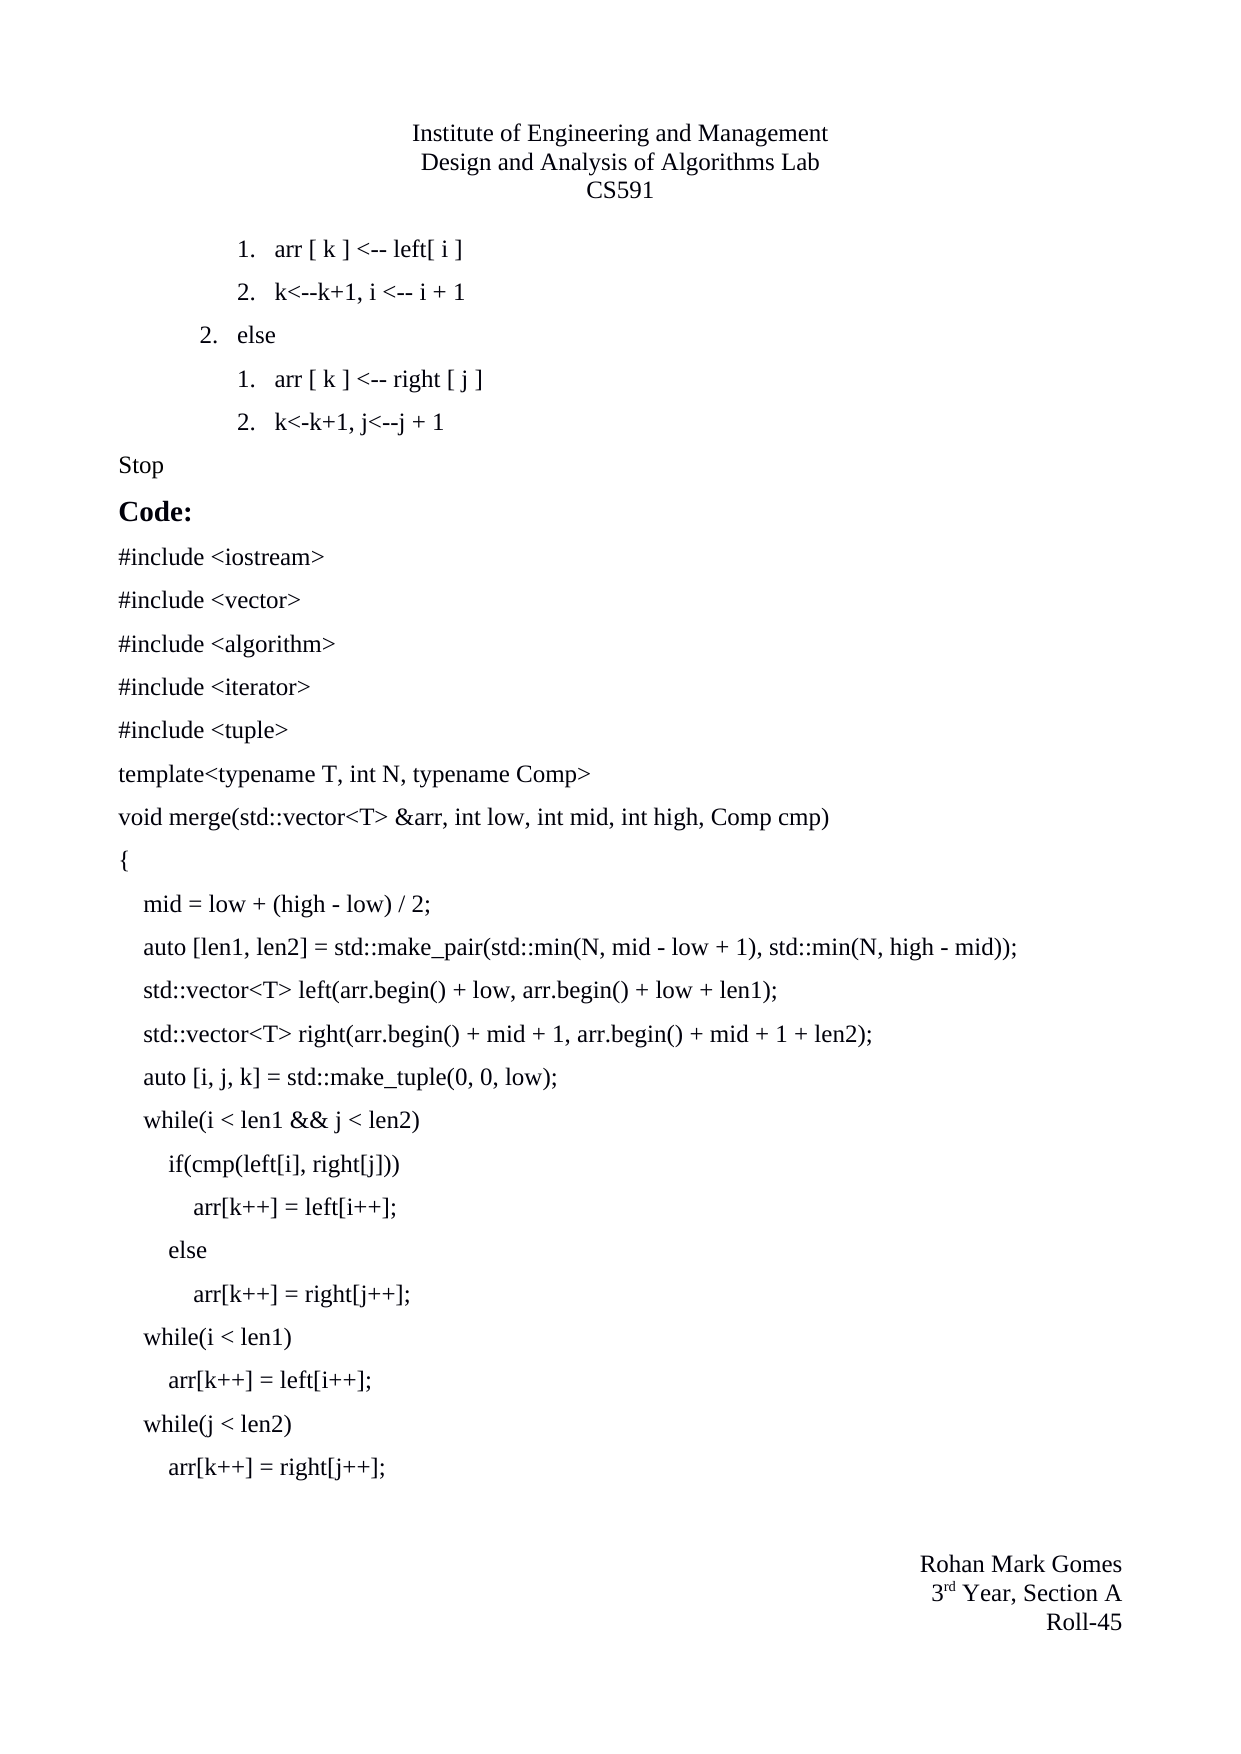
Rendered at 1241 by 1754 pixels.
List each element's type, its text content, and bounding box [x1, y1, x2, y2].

text while(i < len1) [118, 1322, 1122, 1351]
text auto [len1, len2] = std::make_pair(std::min(N, mid - low + 1), std::min(N, high - mid)); [118, 932, 1122, 961]
text #include <iostream> [118, 542, 1122, 571]
text Code: [118, 494, 1122, 527]
text arr[k++] = right[j++]; [118, 1452, 1122, 1481]
text else [118, 1235, 1122, 1264]
text std::vector<T> left(arr.begin() + low, arr.begin() + low + len1); [118, 975, 1122, 1004]
text { [118, 845, 1122, 874]
text void merge(std::vector<T> &arr, int low, int mid, int high, Comp cmp) [118, 802, 1122, 831]
list k<-k+1, j<--j + 1 [237, 407, 1122, 436]
text Stop [118, 451, 1122, 479]
text #include <algorithm> [118, 629, 1122, 657]
text arr[k++] = left[i++]; [118, 1192, 1122, 1221]
text template<typename T, int N, typename Comp> [118, 759, 1122, 787]
text #include <vector> [118, 585, 1122, 614]
text arr[k++] = right[j++]; [118, 1279, 1122, 1307]
text if(cmp(left[i], right[j])) [118, 1149, 1122, 1177]
text #include <iterator> [118, 672, 1122, 701]
text arr[k++] = left[i++]; [118, 1365, 1122, 1394]
text std::vector<T> right(arr.begin() + mid + 1, arr.begin() + mid + 1 + len2); [118, 1019, 1122, 1047]
text mid = low + (high - low) / 2; [118, 889, 1122, 917]
text #include <tuple> [118, 715, 1122, 744]
list arr [ k ] <-- right [ j ] [237, 364, 1122, 393]
list else [199, 321, 1122, 349]
list k<--k+1, i <-- i + 1 [237, 277, 1122, 306]
text while(i < len1 && j < len2) [118, 1105, 1122, 1134]
text auto [i, j, k] = std::make_tuple(0, 0, low); [118, 1062, 1122, 1091]
list arr [ k ] <-- left[ i ] [237, 234, 1122, 263]
text while(j < len2) [118, 1409, 1122, 1437]
